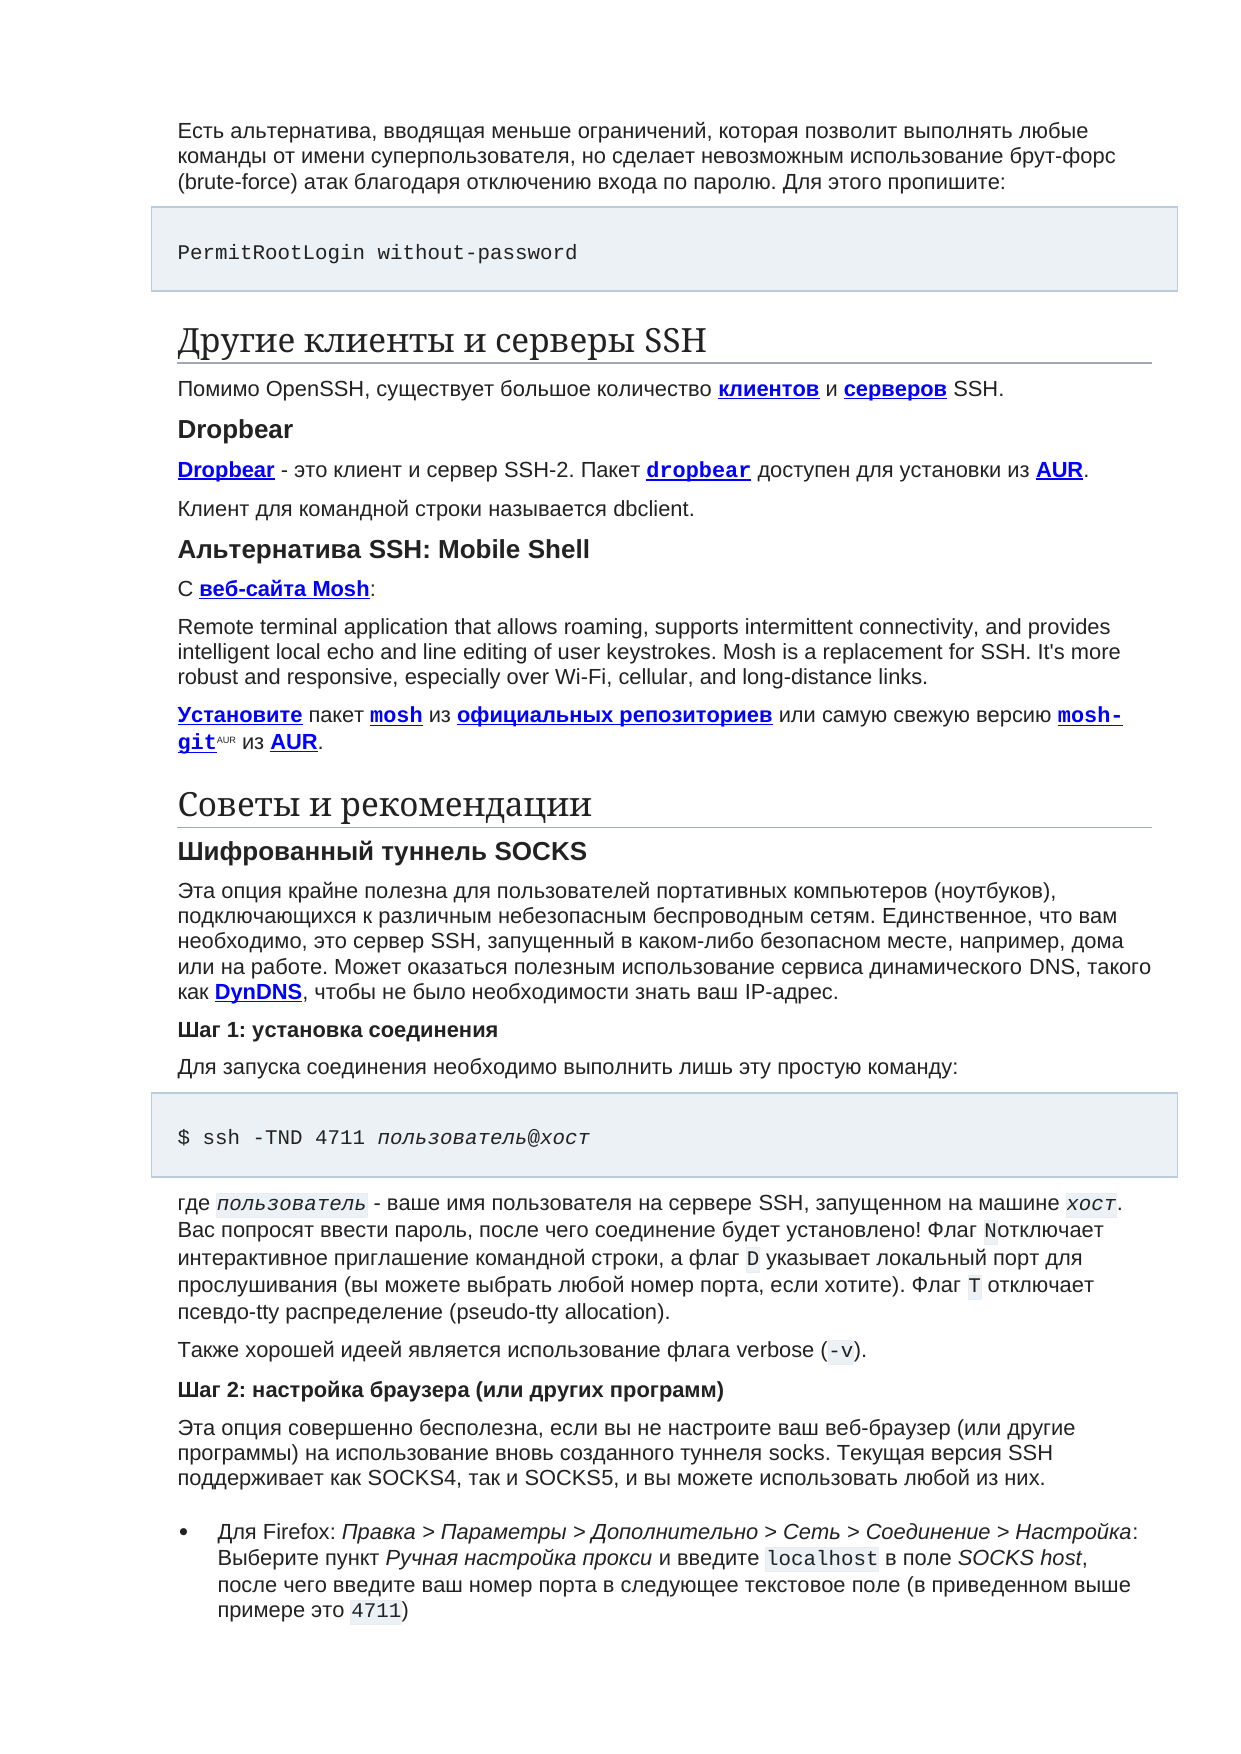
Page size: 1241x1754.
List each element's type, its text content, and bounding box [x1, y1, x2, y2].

text Dropbear - это клиент и сервер SSH-2. Пакет dropbear доступен для установки из AUR. [177, 456, 1152, 483]
text PermitRootLogin without-password [152, 208, 1177, 290]
text Шаг 2: настройка браузера (или других программ) [177, 1377, 1152, 1402]
text Dropbear [177, 414, 1152, 444]
text Эта опция совершенно бесполезна, если вы не настроите ваш веб-браузер (или другие программы) на использование вновь созданного туннеля socks. Текущая версия SSH поддерживает как SOCKS4, так и SOCKS5, и вы можете использовать любой из них. [177, 1414, 1152, 1490]
text Remote terminal application that allows roaming, supports intermittent connectivity, and provides intelligent local echo and line editing of user keystrokes. Mosh is a replacement for SSH. It's more robust and responsive, especially over Wi-Fi, cellular, and long-distance links. [177, 614, 1152, 689]
text Есть альтернатива, вводящая меньше ограничений, которая позволит выполнять любые команды от имени суперпользователя, но сделает невозможным использование брут-форс (brute-force) атак благодаря отключению входа по паролю. Для этого пропишите: [177, 118, 1152, 194]
text Помимо OpenSSH, существует большое количество клиентов и серверов SSH. [177, 376, 1152, 402]
text Шаг 1: установка соединения [177, 1017, 1152, 1042]
text Шифрованный туннель SOCKS [177, 836, 1152, 866]
text Другие клиенты и серверы SSH [177, 317, 1152, 362]
text Альтернатива SSH: Mobile Shell [177, 534, 1152, 564]
text Эта опция крайне полезна для пользователей портативных компьютеров (ноутбуков), подключающихся к различным небезопасным беспроводным сетям. Единственное, что вам необходимо, это сервер SSH, запущенный в каком-либо безопасном месте, например, дома или на работе. Может оказаться полезным использование сервиса динамического DNS, такого как DynDNS, чтобы не было необходимости знать ваш IP-адрес. [177, 878, 1152, 1004]
list Для Firefox: Правка > Параметры > Дополнительно > Сеть > Соединение > Настройка: Выберите пункт Ручная настройка прокси и введите localhost в поле SOCKS host, после чего введите ваш номер порта в следующее текстовое поле (в приведенном выше примере это 4711) [180, 1519, 1152, 1624]
text Также хорошей идеей является использование флага verbose (-v). [177, 1337, 1152, 1364]
text Клиент для командной строки называется dbclient. [177, 496, 1152, 521]
text $ ssh -TND 4711 пользователь@хост [152, 1094, 1177, 1176]
text Для запуска соединения необходимо выполнить лишь эту простую команду: [177, 1054, 1152, 1079]
text где пользователь - ваше имя пользователя на сервере SSH, запущенном на машине хост. Вас попросят ввести пароль, после чего соединение будет установлено! Флаг Nотключает интерактивное приглашение командной строки, а флаг D указывает локальный порт для прослушивания (вы можете выбрать любой номер порта, если хотите). Флаг T отключает псевдо-tty распределение (pseudo-tty allocation). [177, 1190, 1152, 1324]
text С веб-сайта Mosh: [177, 576, 1152, 601]
text Установите пакет mosh из официальных репозиториев или самую свежую версию mosh-gitAUR из AUR. [177, 702, 1152, 756]
text Советы и рекомендации [177, 781, 1152, 827]
